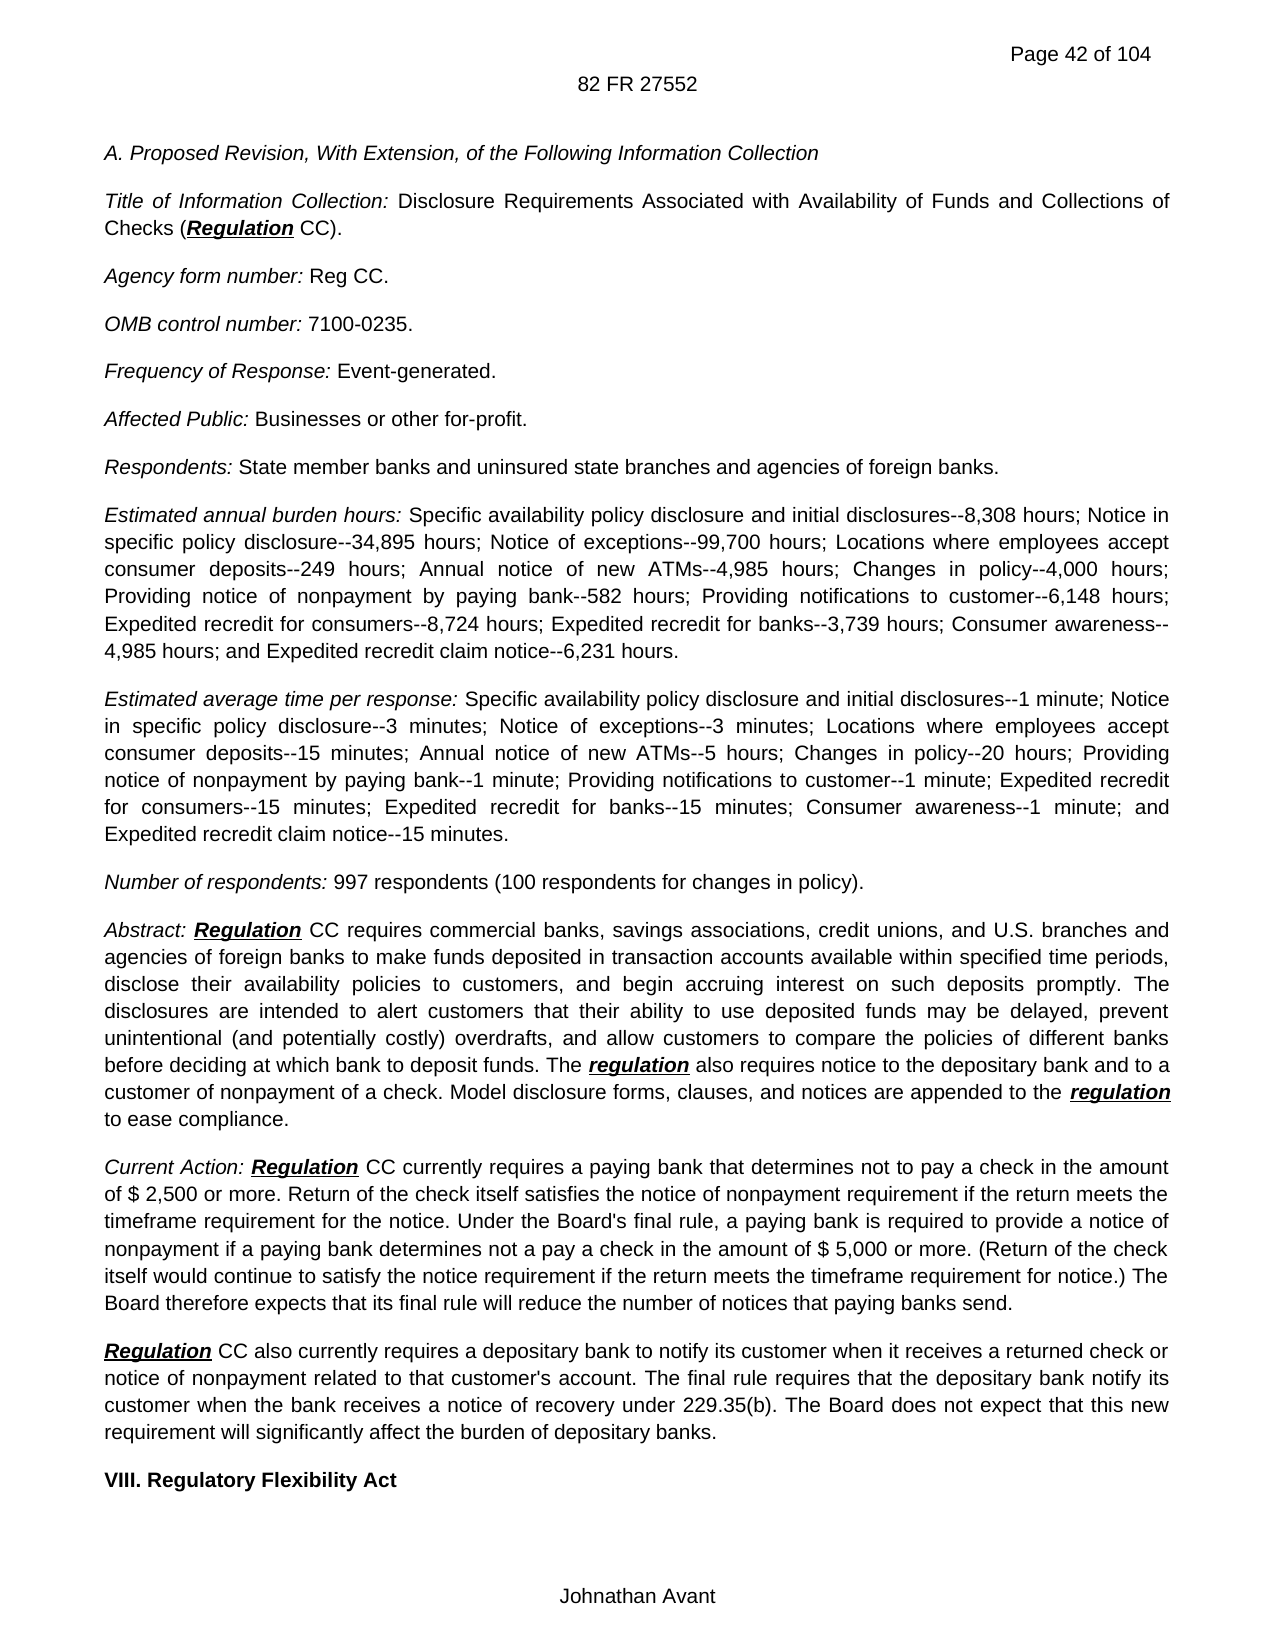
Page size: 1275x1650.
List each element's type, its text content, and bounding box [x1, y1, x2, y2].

text A. Proposed Revision, With Extension, of the Following Information Collection [104, 137, 1171, 164]
text Title of Information Collection: Disclosure Requirements Associated with Availability of Funds and Collections of Checks (Regulation CC). [104, 185, 1171, 239]
text Current Action: Regulation CC currently requires a paying bank that determines not to pay a check in the amount of $ 2,500 or more. Return of the check itself satisfies the notice of nonpayment requirement if the return meets the timeframe requirement for the notice. Under the Board's final rule, a paying bank is required to provide a notice of nonpayment if a paying bank determines not a pay a check in the amount of $ 5,000 or more. (Return of the check itself would continue to satisfy the notice requirement if the return meets the timeframe requirement for notice.) The Board therefore expects that its final rule will reduce the number of notices that paying banks send. [104, 1152, 1171, 1314]
text Affected Public: Businesses or other for-profit. [104, 404, 1171, 431]
text Abstract: Regulation CC requires commercial banks, savings associations, credit unions, and U.S. branches and agencies of foreign banks to make funds deposited in transaction accounts available within specified time periods, disclose their availability policies to customers, and begin accruing interest on such deposits promptly. The disclosures are intended to alert customers that their ability to use deposited funds may be delayed, prevent unintentional (and potentially costly) overdrafts, and allow customers to compare the policies of different banks before deciding at which bank to deposit funds. The regulation also requires notice to the depositary bank and to a customer of nonpayment of a check. Model disclosure forms, clauses, and notices are appended to the regulation to ease compliance. [104, 914, 1171, 1131]
text Estimated average time per response: Specific availability policy disclosure and initial disclosures--1 minute; Notice in specific policy disclosure--3 minutes; Notice of exceptions--3 minutes; Locations where employees accept consumer deposits--15 minutes; Annual notice of new ATMs--5 hours; Changes in policy--20 hours; Providing notice of nonpayment by paying bank--1 minute; Providing notifications to customer--1 minute; Expedited recredit for consumers--15 minutes; Expedited recredit for banks--15 minutes; Consumer awareness--1 minute; and Expedited recredit claim notice--15 minutes. [104, 683, 1171, 846]
text Estimated annual burden hours: Specific availability policy disclosure and initial disclosures--8,308 hours; Notice in specific policy disclosure--34,895 hours; Notice of exceptions--99,700 hours; Locations where employees accept consumer deposits--249 hours; Annual notice of new ATMs--4,985 hours; Changes in policy--4,000 hours; Providing notice of nonpayment by paying bank--582 hours; Providing notifications to customer--6,148 hours; Expedited recredit for consumers--8,724 hours; Expedited recredit for banks--3,739 hours; Consumer awareness--4,985 hours; and Expedited recredit claim notice--6,231 hours. [104, 500, 1171, 662]
text OMB control number: 7100-0235. [104, 308, 1171, 335]
text Agency form number: Reg CC. [104, 260, 1171, 287]
text Number of respondents: 997 respondents (100 respondents for changes in policy). [104, 867, 1171, 894]
text VIII. Regulatory Flexibility Act [104, 1464, 1171, 1492]
text Respondents: State member banks and uninsured state branches and agencies of foreign banks. [104, 452, 1171, 479]
text Regulation CC also currently requires a depositary bank to notify its customer when it receives a returned check or notice of nonpayment related to that customer's account. The final rule requires that the depositary bank notify its customer when the bank receives a notice of recovery under 229.35(b). The Board does not expect that this new requirement will significantly affect the burden of depositary banks. [104, 1335, 1171, 1444]
text Frequency of Response: Event-generated. [104, 356, 1171, 383]
